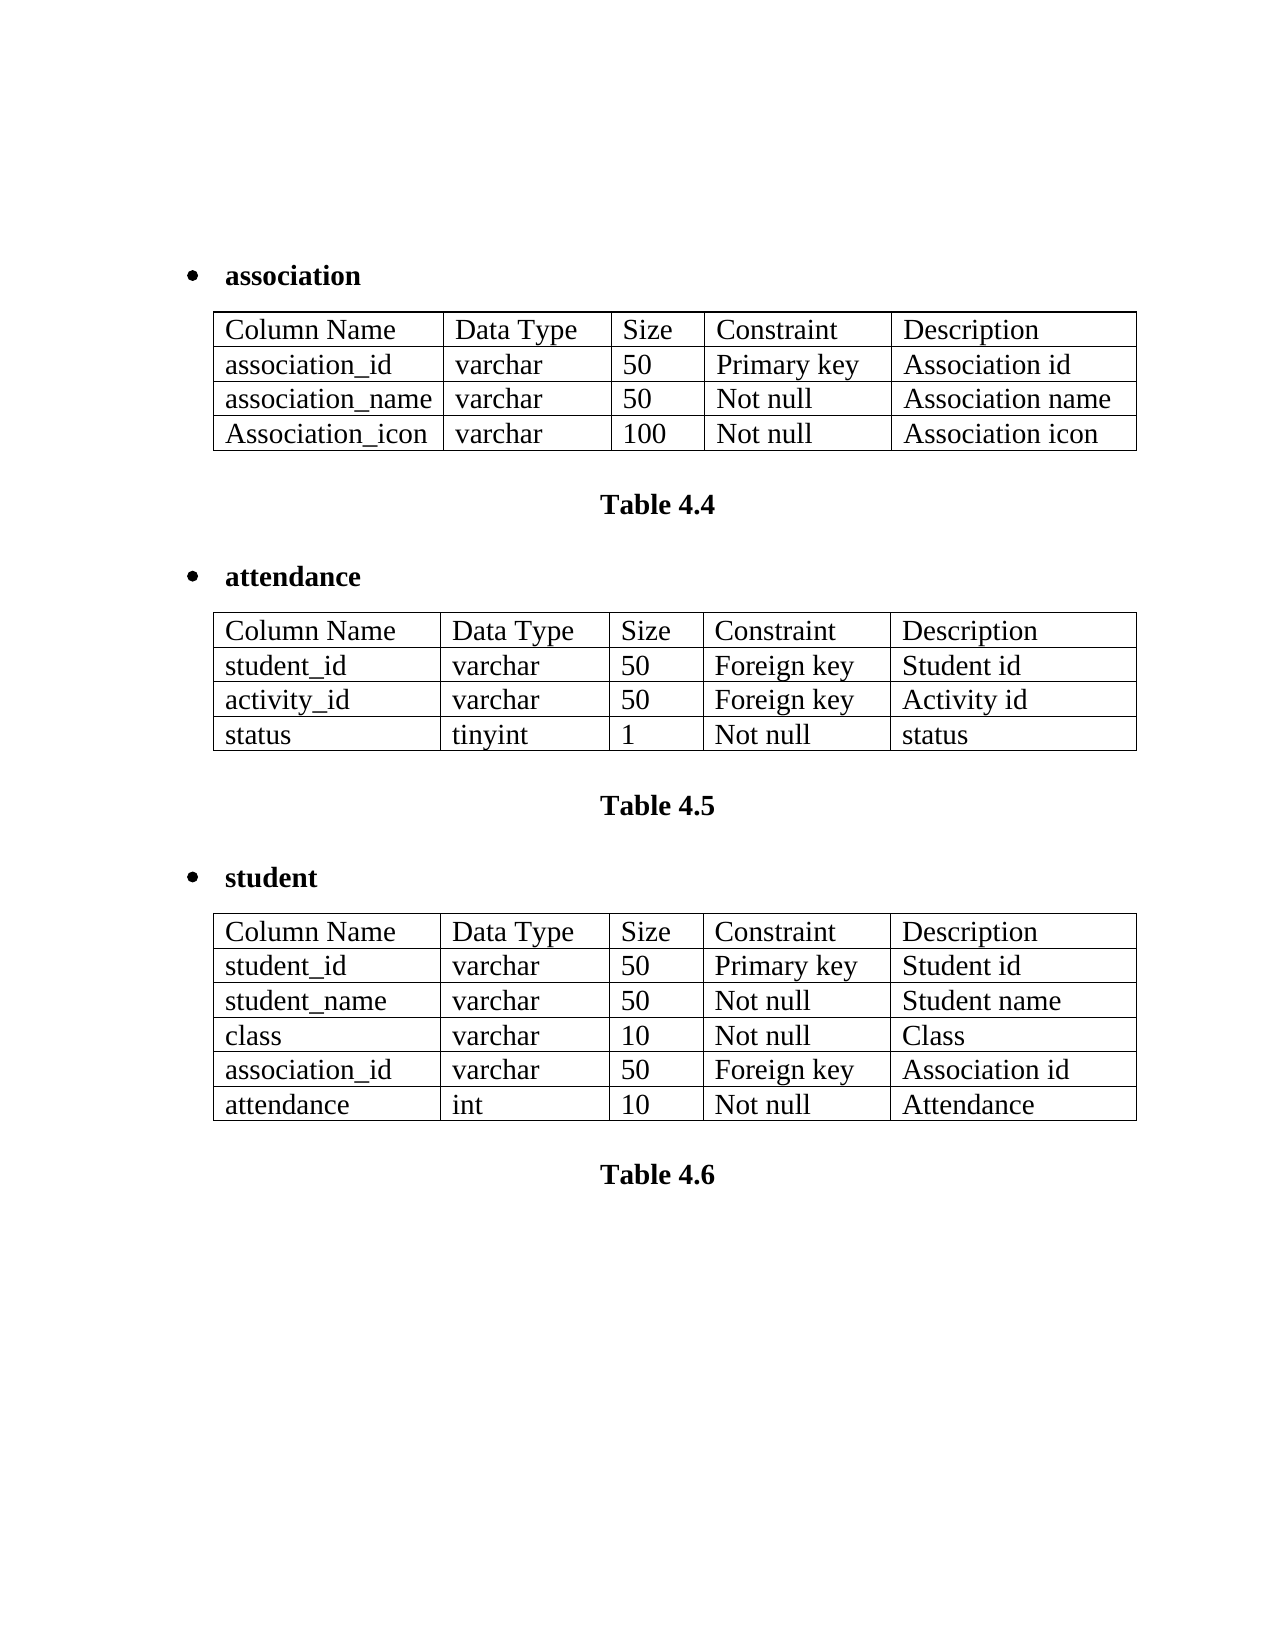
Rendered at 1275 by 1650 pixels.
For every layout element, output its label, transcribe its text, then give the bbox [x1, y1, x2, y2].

table_header Column Name [214, 313, 443, 346]
table_header Constraint [704, 613, 890, 647]
table_cell status [891, 717, 1136, 750]
table_cell varchar [441, 1018, 609, 1051]
table_cell Not null [704, 1018, 890, 1051]
table_header Constraint [704, 914, 890, 947]
table_cell Primary key [704, 949, 890, 982]
table_header Data Type [441, 914, 609, 947]
list Table 4.5 [225, 788, 1125, 821]
table_header Size [612, 313, 704, 346]
table_cell Not null [704, 717, 890, 750]
table_cell Attendance [891, 1087, 1136, 1120]
table_cell 100 [612, 416, 704, 450]
table_header Data Type [441, 613, 609, 647]
table_cell Activity id [891, 682, 1136, 716]
table_cell varchar [441, 949, 609, 982]
table_cell class [214, 1018, 440, 1051]
table_header Description [891, 914, 1136, 947]
table_cell 1 [610, 717, 703, 750]
table_cell association_id [214, 1052, 440, 1086]
table_cell varchar [441, 682, 609, 716]
table_cell 50 [612, 347, 704, 381]
table_cell 50 [612, 382, 704, 415]
table_cell association_name [214, 382, 443, 415]
table_cell varchar [441, 983, 609, 1017]
table_cell attendance [214, 1087, 440, 1120]
table_cell 50 [610, 1052, 703, 1086]
table_header Column Name [214, 914, 440, 947]
table_cell student_id [214, 648, 440, 681]
table_cell tinyint [441, 717, 609, 750]
table_cell activity_id [214, 682, 440, 716]
table_cell Student id [891, 648, 1136, 681]
table_cell Student name [891, 983, 1136, 1017]
table_cell Association id [892, 347, 1136, 381]
table_cell varchar [441, 648, 609, 681]
table_cell int [441, 1087, 609, 1120]
list attendance [187, 559, 1125, 593]
table_cell Association id [891, 1052, 1136, 1086]
table_cell Association_icon [214, 416, 443, 450]
table_cell Class [891, 1018, 1136, 1051]
table_cell 10 [610, 1018, 703, 1051]
table_cell Association name [892, 382, 1136, 415]
table_cell Not null [704, 983, 890, 1017]
table_cell 50 [610, 983, 703, 1017]
table_cell varchar [444, 347, 611, 381]
table_cell Primary key [705, 347, 891, 381]
list association [187, 258, 1125, 292]
table_header Size [610, 914, 703, 947]
table_cell Association icon [892, 416, 1136, 450]
table_cell Foreign key [704, 648, 890, 681]
table_cell 50 [610, 648, 703, 681]
table_cell student_id [214, 949, 440, 982]
table_cell varchar [444, 382, 611, 415]
table_header Description [892, 313, 1136, 346]
table_cell Foreign key [704, 1052, 890, 1086]
list student [187, 860, 1125, 893]
table_cell Not null [705, 382, 891, 415]
table_header Column Name [214, 613, 440, 647]
table_cell association_id [214, 347, 443, 381]
table_cell 50 [610, 949, 703, 982]
table_cell Not null [704, 1087, 890, 1120]
table_cell student_name [214, 983, 440, 1017]
table_cell 10 [610, 1087, 703, 1120]
table_cell 50 [610, 682, 703, 716]
table_cell Not null [705, 416, 891, 450]
table_header Constraint [705, 313, 891, 346]
table_cell status [214, 717, 440, 750]
table_cell Foreign key [704, 682, 890, 716]
list Table 4.4 [225, 487, 1125, 520]
table_cell varchar [441, 1052, 609, 1086]
table_header Size [610, 613, 703, 647]
table_cell varchar [444, 416, 611, 450]
list Table 4.6 [225, 1157, 1125, 1191]
table_cell Student id [891, 949, 1136, 982]
table_header Data Type [444, 313, 611, 346]
table_header Description [891, 613, 1136, 647]
